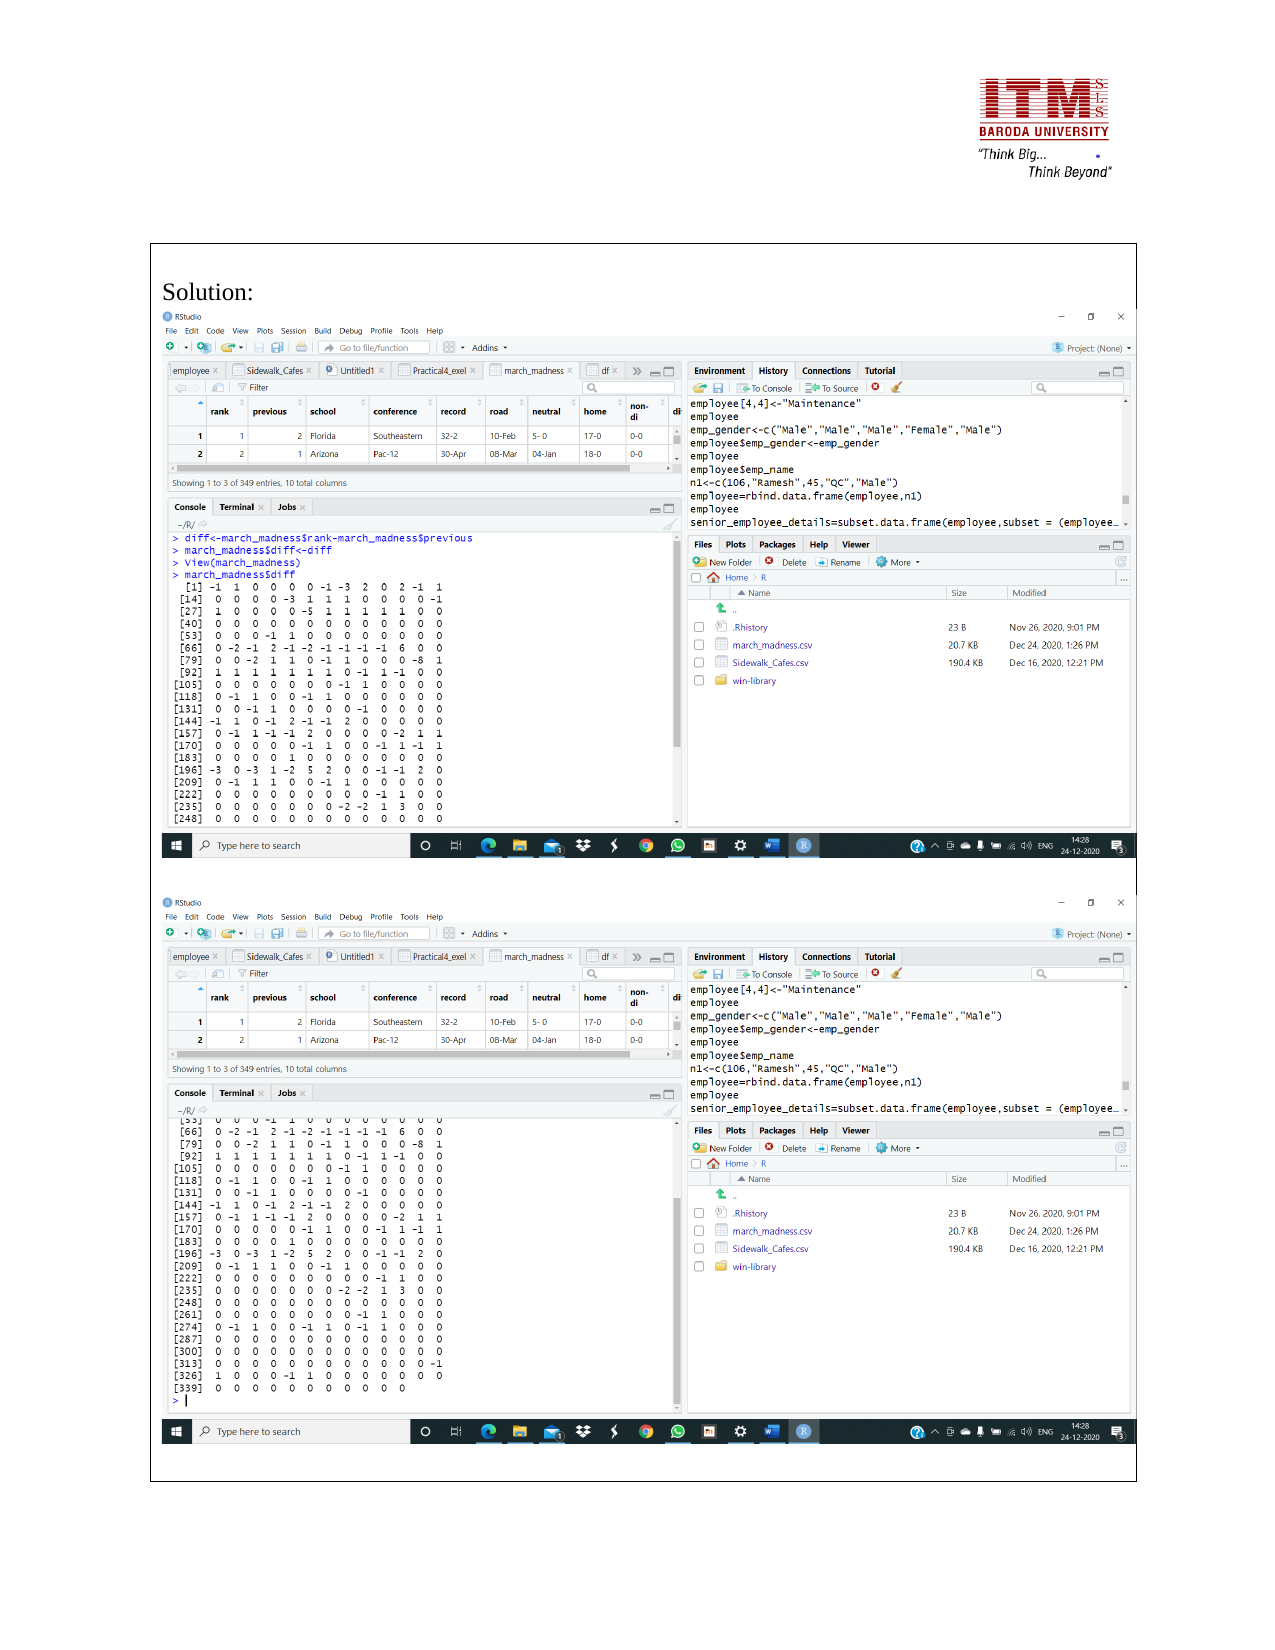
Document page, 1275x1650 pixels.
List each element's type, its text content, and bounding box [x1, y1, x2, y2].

picture [161, 895, 1137, 1444]
table_header Solution: [151, 244, 1136, 1481]
picture [161, 309, 1137, 858]
picture [960, 75, 1125, 186]
